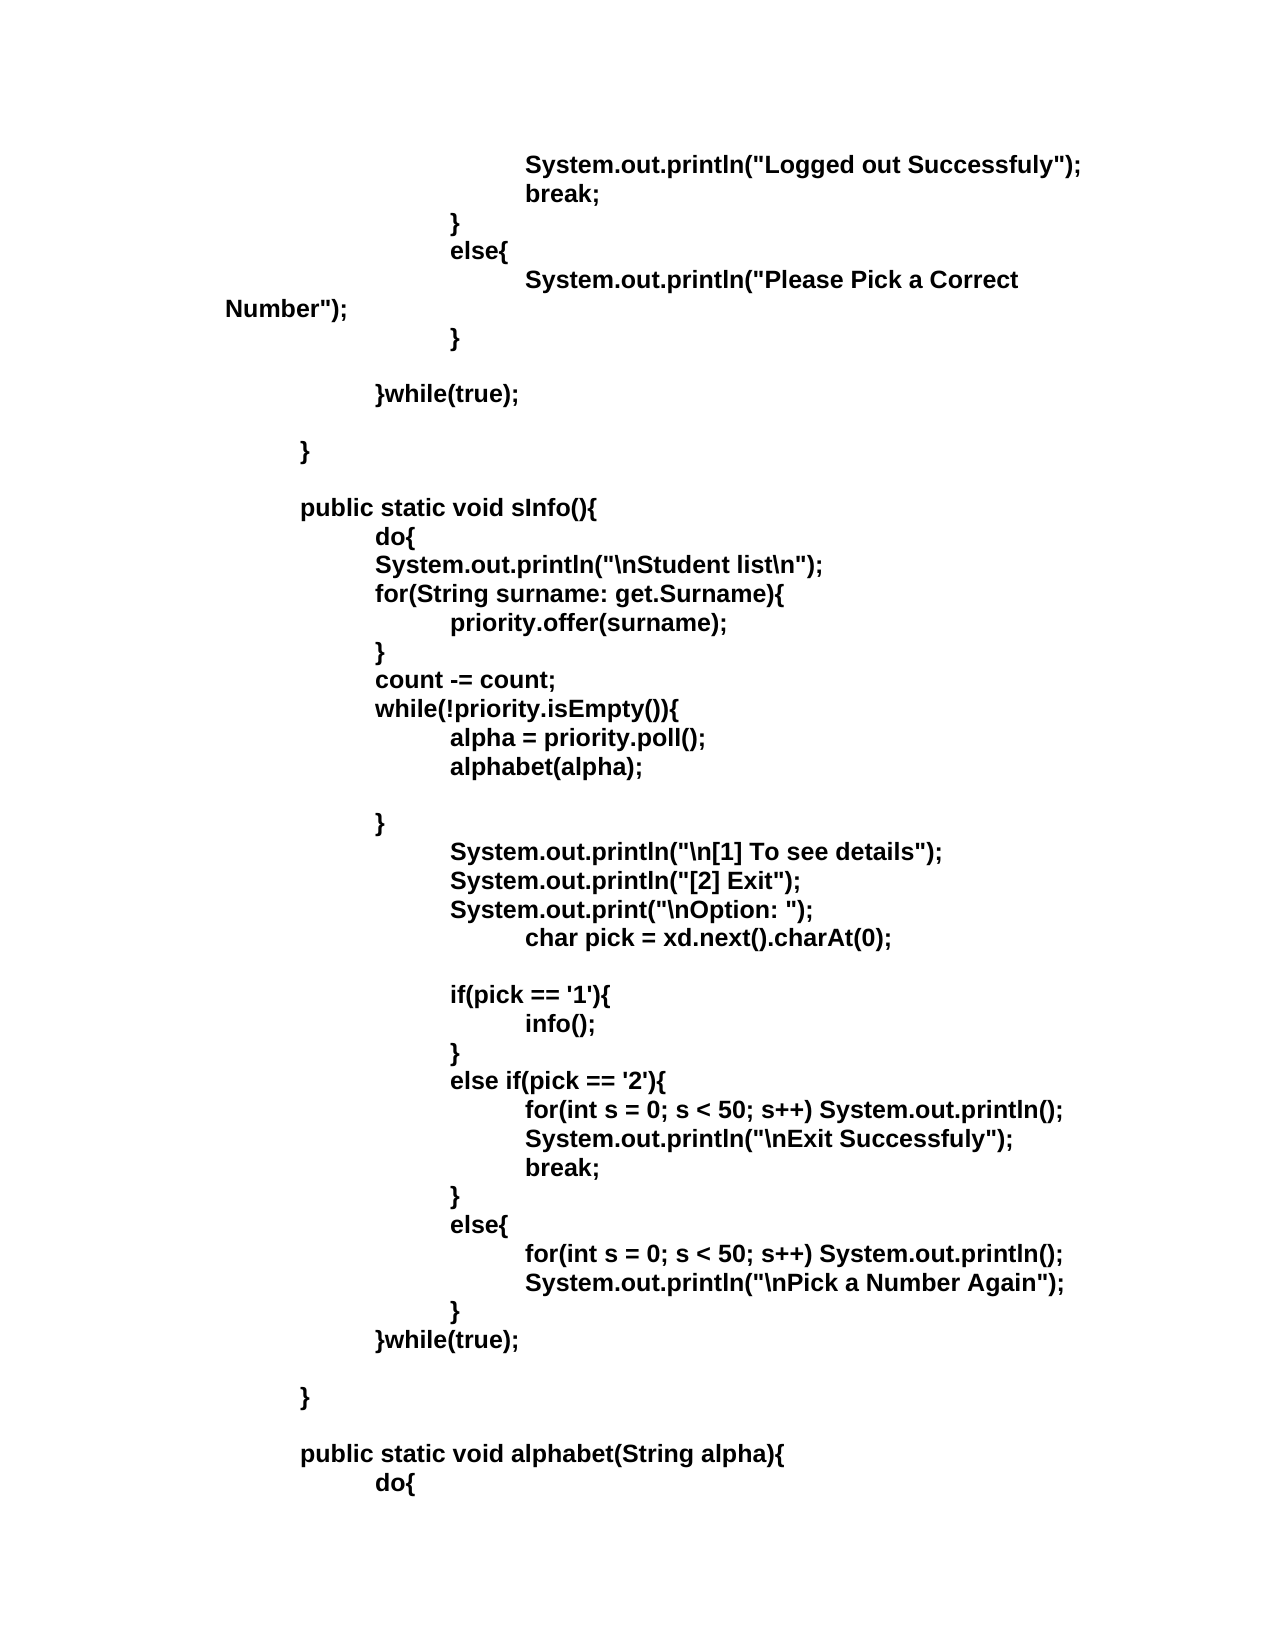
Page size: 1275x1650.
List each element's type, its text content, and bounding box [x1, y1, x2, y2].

list System.out.println("Please Pick a Correct Number"); [225, 265, 1125, 322]
list public static void sInfo(){ [225, 493, 1125, 522]
list }while(true); [225, 379, 1125, 408]
list if(pick == '1'){ [225, 980, 1125, 1009]
list public static void alphabet(String alpha){ [225, 1439, 1125, 1468]
list else if(pick == '2'){ [225, 1066, 1125, 1095]
list System.out.print("\nOption: "); [225, 894, 1125, 923]
list } [225, 436, 1125, 465]
list priority.offer(surname); [225, 608, 1125, 637]
list System.out.println("\nPick a Number Again"); [225, 1268, 1125, 1296]
list count -= count; [225, 665, 1125, 694]
list } [225, 207, 1125, 236]
list } [225, 808, 1125, 837]
list } [225, 637, 1125, 665]
list }while(true); [225, 1325, 1125, 1354]
list } [225, 1181, 1125, 1210]
list } [225, 322, 1125, 351]
list System.out.println("\n[1] To see details"); [225, 837, 1125, 866]
list char pick = xd.next().charAt(0); [225, 923, 1125, 952]
list System.out.println("[2] Exit"); [225, 866, 1125, 894]
list alphabet(alpha); [225, 752, 1125, 780]
list } [225, 1382, 1125, 1411]
list break; [225, 1153, 1125, 1181]
list System.out.println("\nExit Successfuly"); [225, 1124, 1125, 1153]
list for(int s = 0; s < 50; s++) System.out.println(); [225, 1239, 1125, 1268]
list do{ [225, 1468, 1125, 1497]
list else{ [225, 236, 1125, 265]
list else{ [225, 1210, 1125, 1239]
list do{ [225, 522, 1125, 550]
list alpha = priority.poll(); [225, 723, 1125, 752]
list info(); [225, 1009, 1125, 1038]
list for(String surname: get.Surname){ [225, 579, 1125, 608]
list System.out.println("\nStudent list\n"); [225, 550, 1125, 579]
list System.out.println("Logged out Successfuly"); [225, 150, 1125, 179]
list while(!priority.isEmpty()){ [225, 694, 1125, 723]
list break; [225, 179, 1125, 207]
list } [225, 1296, 1125, 1325]
list for(int s = 0; s < 50; s++) System.out.println(); [225, 1095, 1125, 1124]
list } [225, 1038, 1125, 1066]
